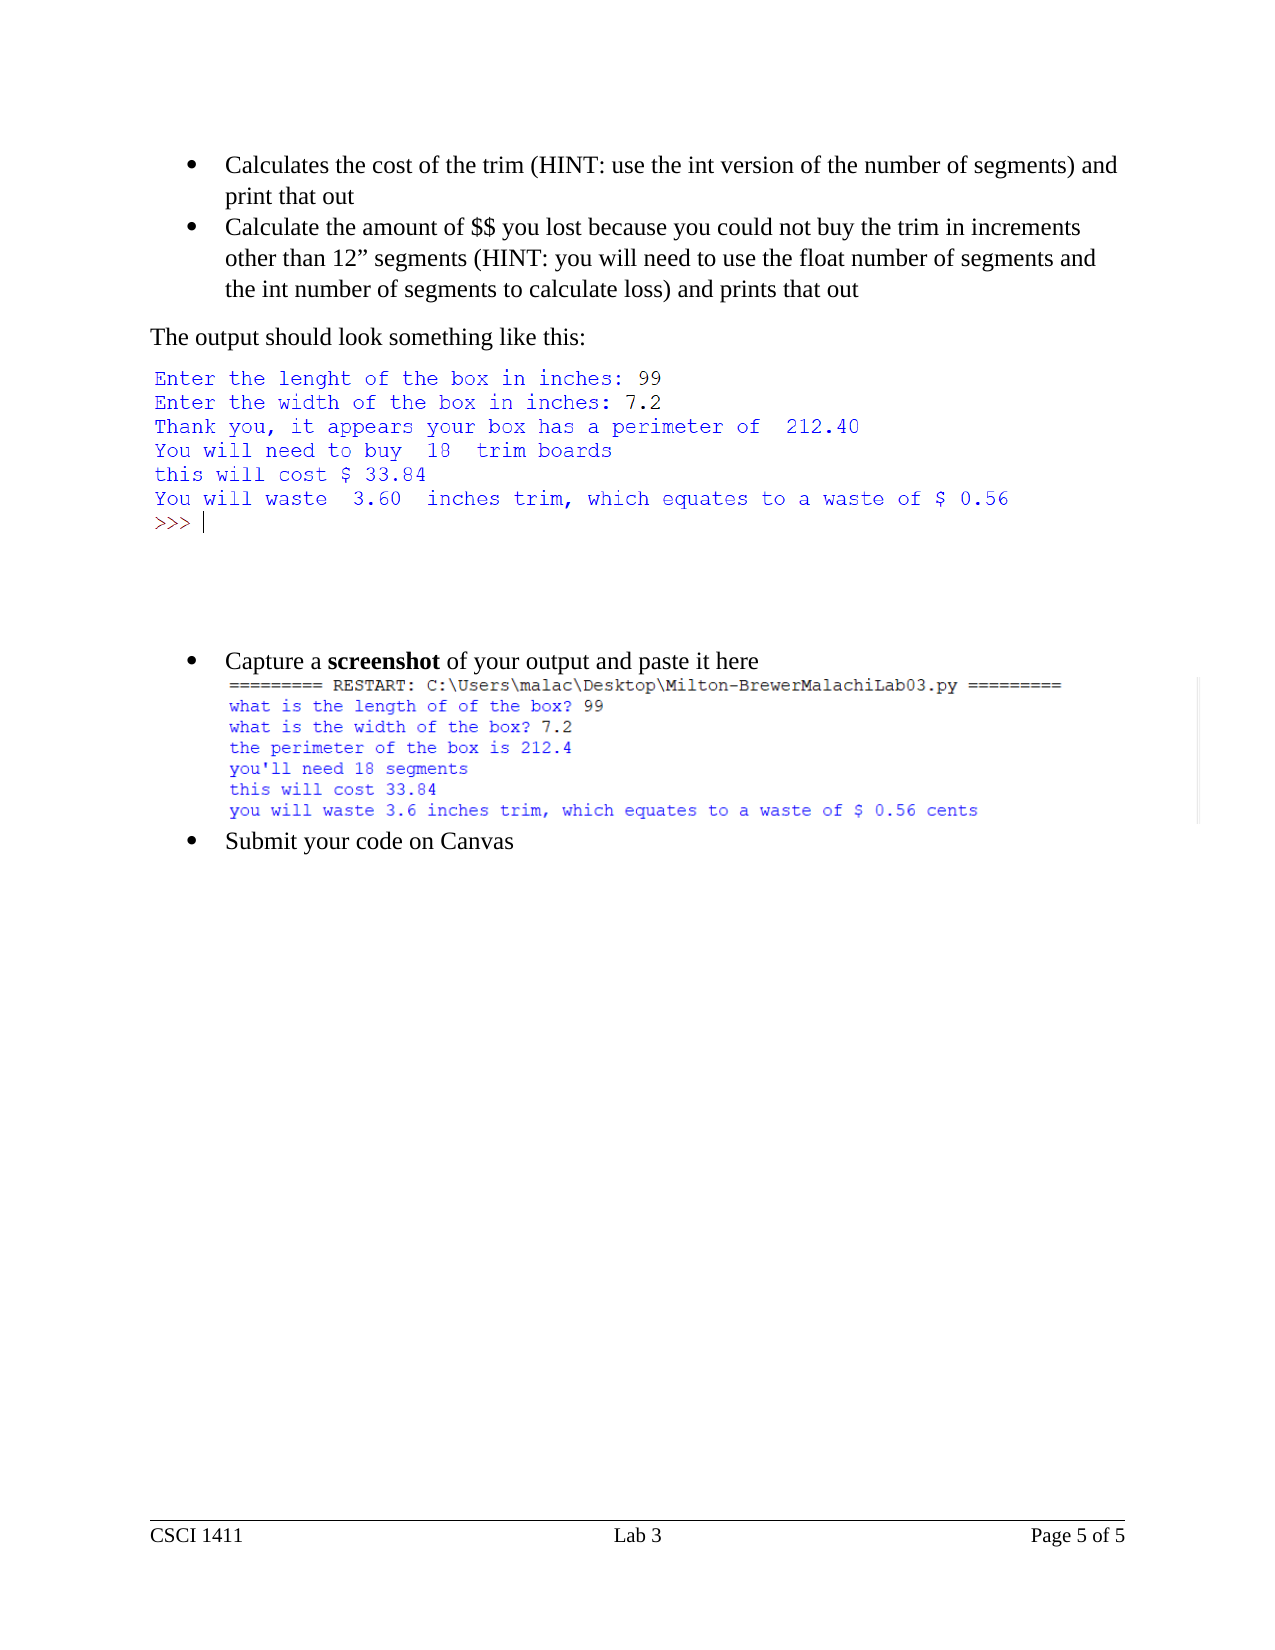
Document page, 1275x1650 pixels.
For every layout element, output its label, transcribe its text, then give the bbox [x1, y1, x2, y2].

list Calculates the cost of the trim (HINT: use the int version of the number of segments) and print that out [187, 150, 1125, 210]
list Submit your code on Canvas [187, 826, 1125, 855]
picture [225, 677, 1200, 824]
list Calculate the amount of $$ you lost because you could not buy the trim in increments other than 12” segments (HINT: you will need to use the float number of segments and the int number of segments to calculate loss) and prints that out [187, 212, 1125, 303]
list Capture a screenshot of your output and paste it here [187, 646, 1125, 675]
picture [150, 369, 1125, 533]
text The output should look something like this: [150, 322, 1125, 351]
